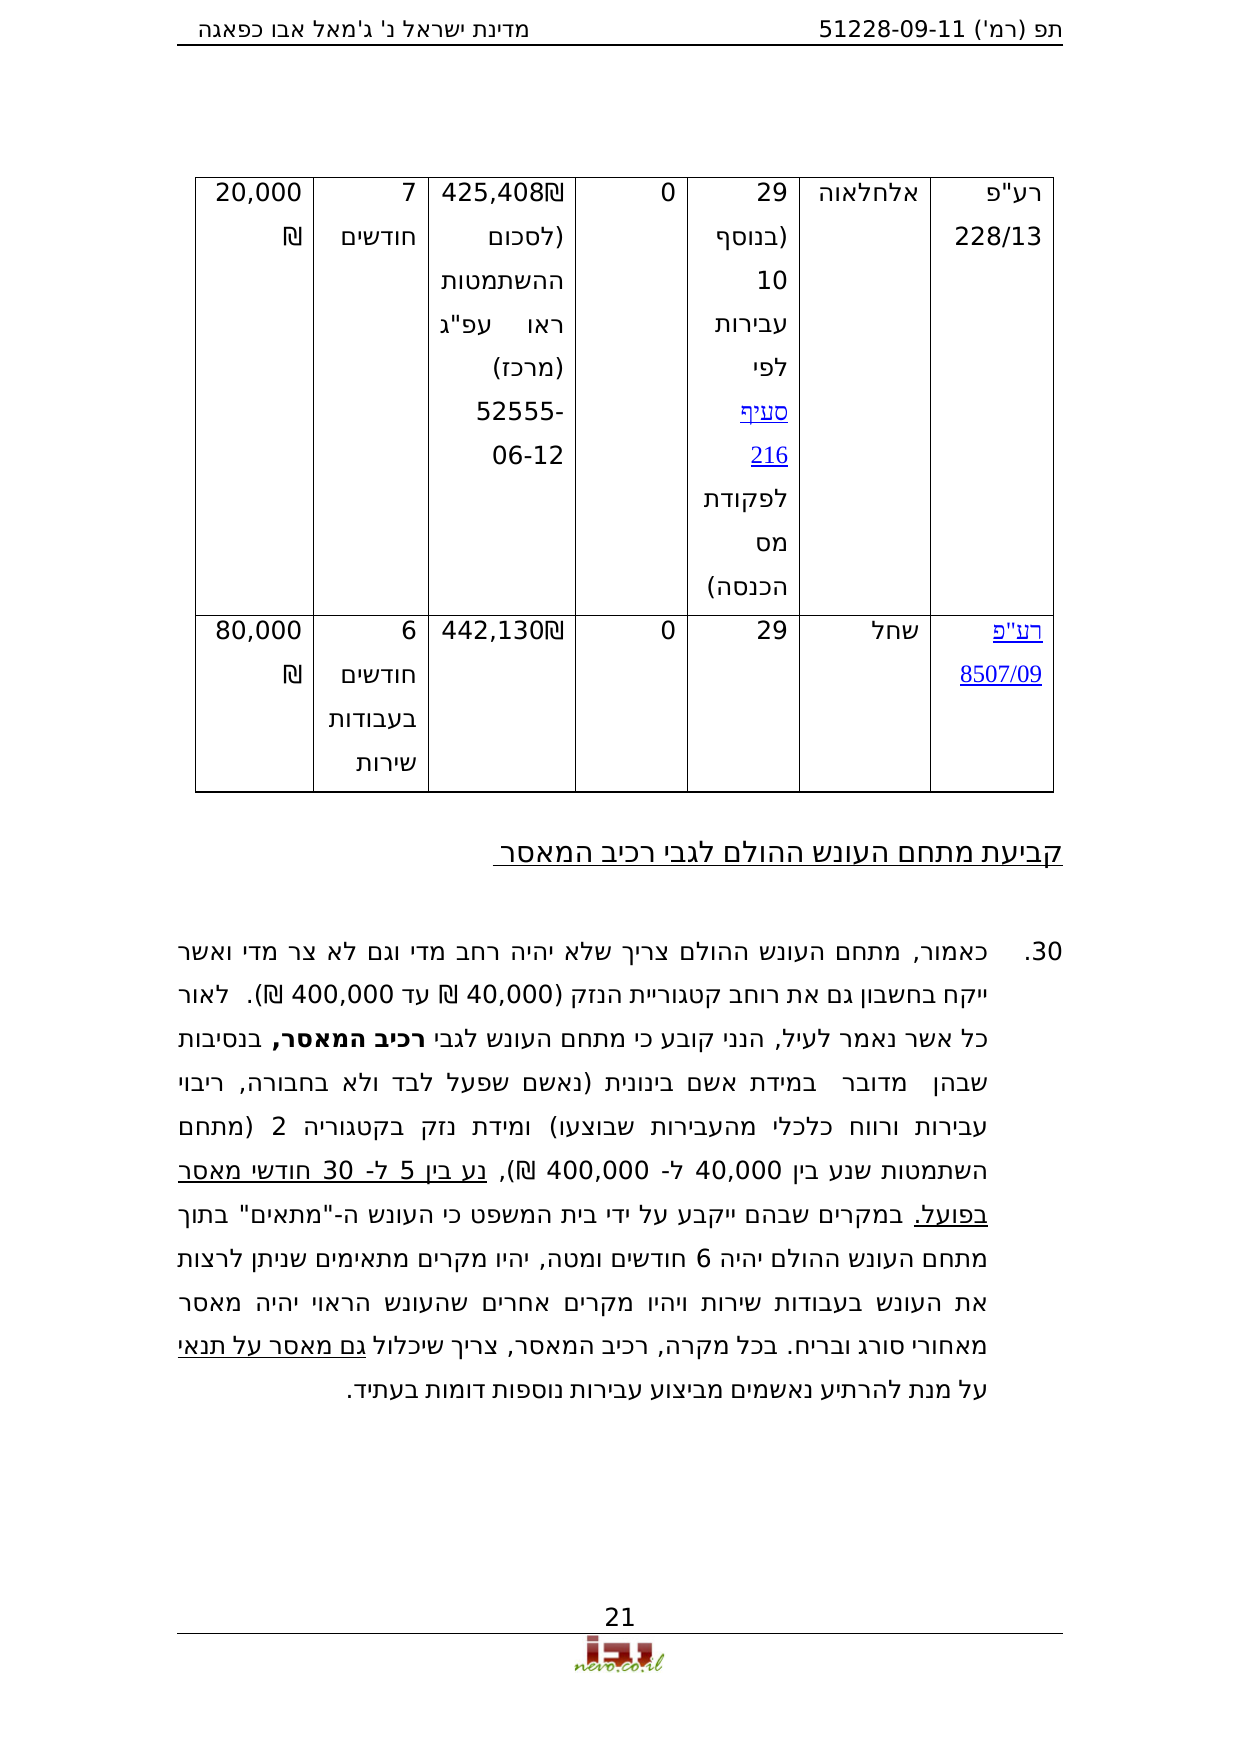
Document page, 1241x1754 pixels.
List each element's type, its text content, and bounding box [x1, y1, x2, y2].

table_cell 0 [576, 616, 687, 791]
table_cell רע"פ 8507/09 [931, 616, 1053, 791]
table_cell 0 [576, 178, 687, 615]
table_cell אלחלאוה [800, 178, 930, 615]
table_cell 20,000₪ [196, 178, 313, 615]
table_cell 29 [688, 616, 799, 791]
table_cell 29 (בנוסף 10 עבירות לפי סעיף 216 לפקודת מס הכנסה) [688, 178, 799, 615]
table_cell רע"פ 228/13 [931, 178, 1053, 615]
table_cell שחל [800, 616, 930, 791]
text קביעת מתחם העונש ההולם לגבי רכיב המאסר [177, 836, 1063, 869]
table_cell 7 חודשים [314, 178, 428, 615]
table_cell 6 חודשים בעבודות שירות [314, 616, 428, 791]
table_cell 442,130₪ [429, 616, 575, 791]
table_cell 80,000₪ [196, 616, 313, 791]
text 30. כאמור, מתחם העונש ההולם צריך שלא יהיה רחב מדי וגם לא צר מדי ואשר ייקח בחשבון גם את רוחב קטגוריית הנזק (40,000 ₪ עד 400,000 ₪). לאור כל אשר נאמר לעיל, הנני קובע כי מתחם העונש לגבי רכיב המאסר, בנסיבות שבהן מדובר במידת אשם בינונית (נאשם שפעל לבד ולא בחבורה, ריבוי עבירות ורווח כלכלי מהעבירות שבוצעו) ומידת נזק בקטגוריה 2 (מתחם השתמטות שנע בין 40,000 ל- 400,000 ₪), נע בין 5 ל- 30 חודשי מאסר בפועל. במקרים שבהם ייקבע על ידי בית המשפט כי העונש ה-"מתאים" בתוך מתחם העונש ההולם יהיה 6 חודשים ומטה, יהיו מקרים מתאימים שניתן לרצות את העונש בעבודות שירות ויהיו מקרים אחרים שהעונש הראוי יהיה מאסר מאחורי סורג ובריח. בכל מקרה, רכיב המאסר, צריך שיכלול גם מאסר על תנאי על מנת להרתיע נאשמים מביצוע עבירות נוספות דומות בעתיד. [177, 937, 1063, 1404]
picture [574, 1635, 666, 1673]
table_cell 425,408₪ (לסכום ההשתמטות ראו עפ"ג (מרכז) 52555-06-12 [429, 178, 575, 615]
